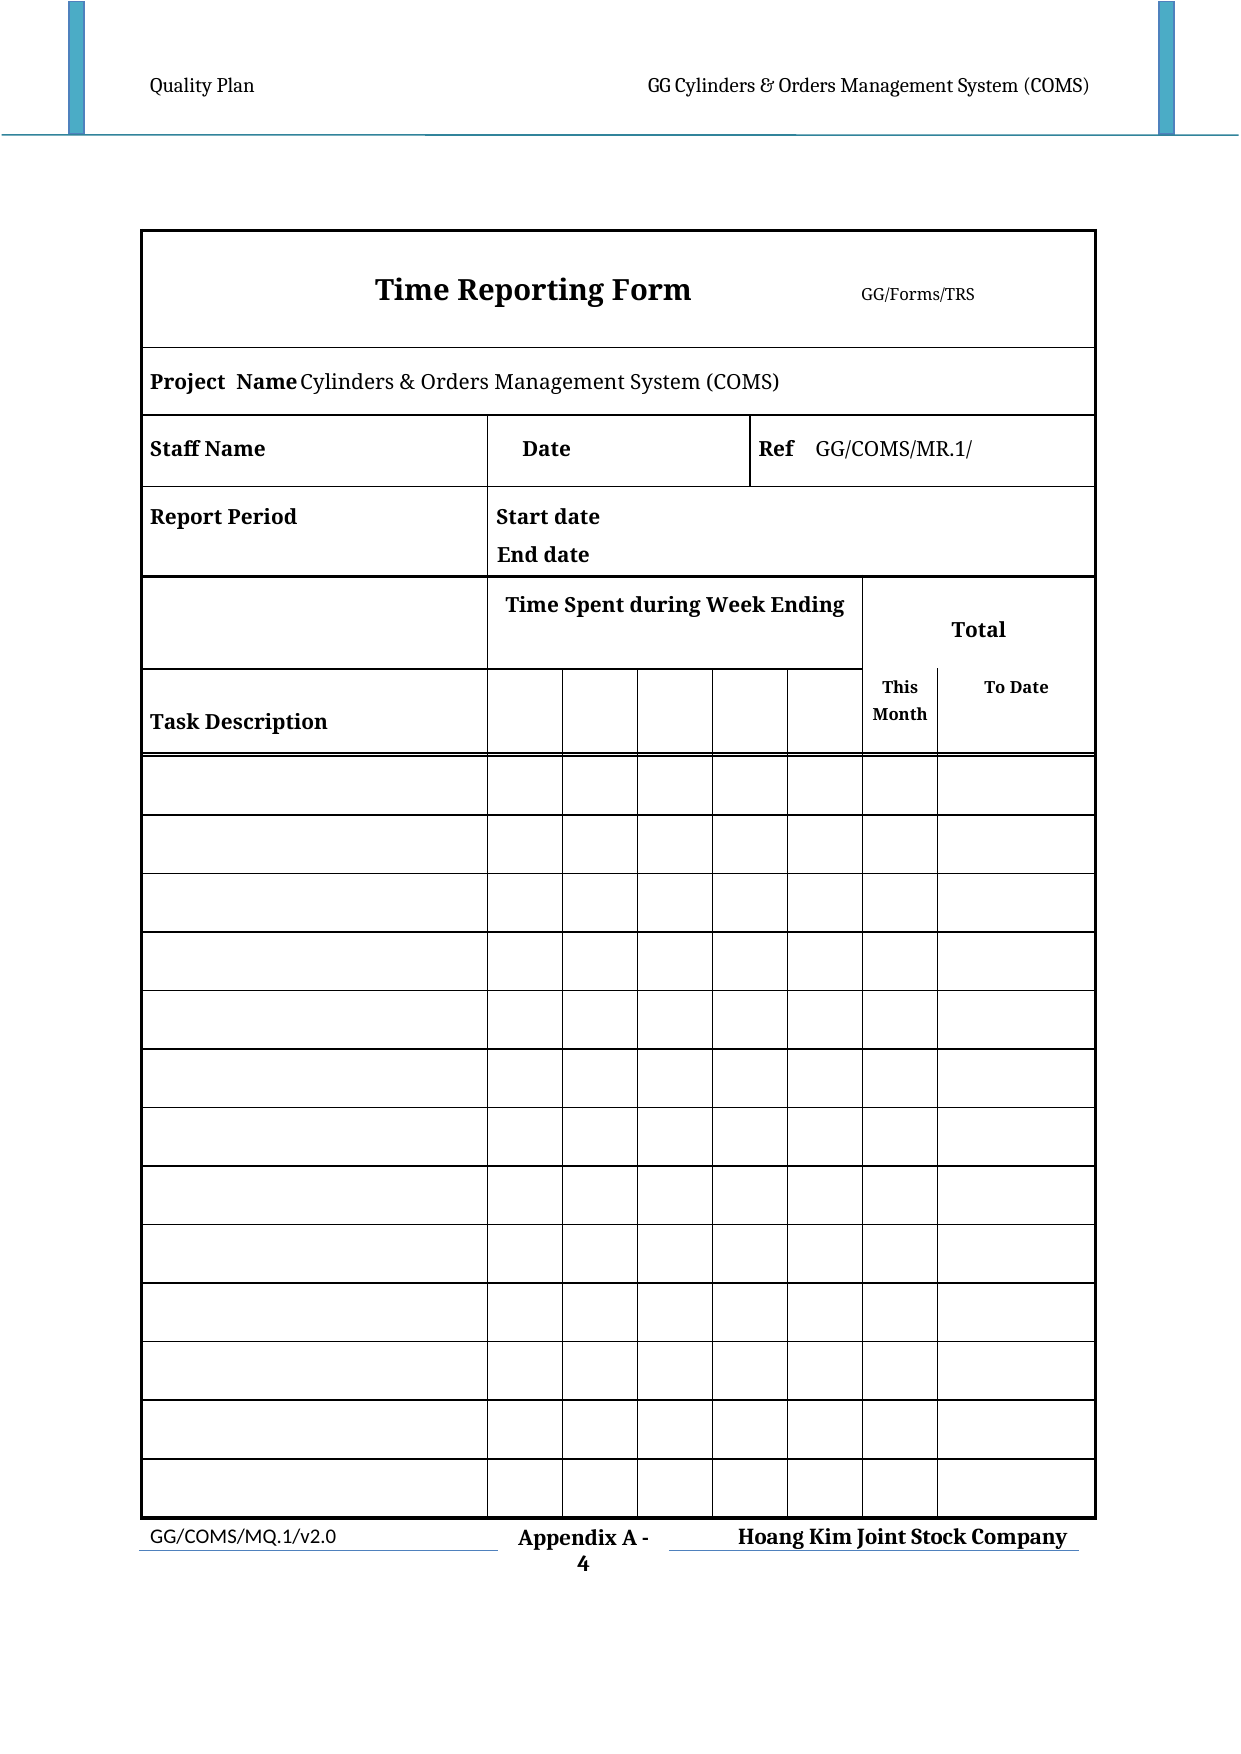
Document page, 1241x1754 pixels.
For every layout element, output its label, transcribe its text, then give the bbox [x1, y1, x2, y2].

table_cell [938, 1108, 1094, 1165]
table_cell [638, 874, 712, 931]
table_cell [713, 1108, 787, 1165]
table_cell [563, 1167, 637, 1224]
table_cell [863, 816, 937, 872]
table_cell [143, 991, 487, 1048]
table_cell [863, 1050, 937, 1107]
table_cell [563, 670, 637, 752]
table_cell [488, 1108, 562, 1165]
table_cell Staff Name [143, 416, 487, 486]
table_cell [563, 1108, 637, 1165]
table_cell [713, 1167, 787, 1224]
table_cell [863, 1284, 937, 1341]
table_cell [713, 1342, 787, 1399]
table_cell Report Period [143, 487, 487, 574]
table_cell [938, 1342, 1094, 1399]
table_cell [638, 757, 712, 814]
table_cell Task Description [143, 670, 487, 752]
table_cell [563, 1401, 637, 1458]
table_cell [488, 816, 562, 872]
table_cell [713, 1401, 787, 1458]
table_cell [788, 991, 862, 1048]
table_cell Total [863, 578, 1094, 668]
table_cell This Month [863, 668, 937, 752]
table_cell [788, 1050, 862, 1107]
table_cell [638, 1050, 712, 1107]
table_cell Project Name Cylinders & Orders Management System (COMS) [143, 348, 1094, 414]
table_cell [143, 1460, 487, 1516]
table_cell [488, 757, 562, 814]
table_cell [638, 1108, 712, 1165]
table_cell [563, 1284, 637, 1341]
table_cell [638, 1342, 712, 1399]
table_cell Date [488, 416, 749, 486]
table_cell [713, 1284, 787, 1341]
table_cell [788, 1284, 862, 1341]
table_cell [938, 1284, 1094, 1341]
table_cell [638, 1284, 712, 1341]
table_cell [863, 1225, 937, 1282]
table_cell [143, 874, 487, 931]
table_cell [788, 1401, 862, 1458]
table_cell [938, 1167, 1094, 1224]
table_cell Time Spent during Week Ending [488, 578, 862, 668]
table_cell [863, 933, 937, 989]
table_cell [938, 933, 1094, 989]
table_cell [638, 1225, 712, 1282]
table_cell [638, 933, 712, 989]
table_cell Time Reporting Form GG/Forms/TRS [143, 232, 1094, 347]
table_cell [563, 1342, 637, 1399]
table_cell Ref GG/COMS/MR.1/ [751, 416, 1094, 486]
table_cell [788, 1167, 862, 1224]
table_cell [638, 1460, 712, 1516]
table_cell [863, 1167, 937, 1224]
table_cell [638, 1401, 712, 1458]
table_cell [863, 1342, 937, 1399]
table_cell [713, 1460, 787, 1516]
table_cell [863, 874, 937, 931]
table_cell [938, 816, 1094, 872]
table_cell [563, 1050, 637, 1107]
table_cell [488, 1401, 562, 1458]
table_cell [143, 578, 487, 668]
table_cell [788, 1108, 862, 1165]
table_cell [938, 1050, 1094, 1107]
table_cell [863, 1460, 937, 1516]
table_cell [713, 816, 787, 872]
table_cell [488, 991, 562, 1048]
table_cell [143, 1284, 487, 1341]
table_cell [143, 1225, 487, 1282]
table_cell [143, 816, 487, 872]
table_cell [638, 670, 712, 752]
table_cell [143, 757, 487, 814]
table_cell To Date [938, 668, 1094, 752]
table_cell [713, 670, 787, 752]
table_cell [143, 933, 487, 989]
table_cell [563, 874, 637, 931]
table_cell [938, 1460, 1094, 1516]
table_cell [788, 757, 862, 814]
table_cell [788, 933, 862, 989]
table_cell [563, 1460, 637, 1516]
table_cell [488, 1167, 562, 1224]
table_cell [488, 874, 562, 931]
table_cell [788, 670, 862, 752]
table_cell [143, 1167, 487, 1224]
table_cell [488, 1225, 562, 1282]
table_cell [143, 1050, 487, 1107]
table_cell [938, 757, 1094, 814]
table_cell [563, 991, 637, 1048]
table_cell [488, 670, 562, 752]
table_cell [563, 933, 637, 989]
table_cell [143, 1401, 487, 1458]
table_cell [488, 1342, 562, 1399]
table_cell [563, 1225, 637, 1282]
table_cell [713, 991, 787, 1048]
table_cell [563, 757, 637, 814]
table_cell [788, 1342, 862, 1399]
table_cell [638, 991, 712, 1048]
table_cell [938, 1401, 1094, 1458]
table_cell Start date End date [488, 487, 1094, 574]
table_cell [788, 816, 862, 872]
table_cell [638, 1167, 712, 1224]
table_cell [788, 1460, 862, 1516]
table_cell [488, 1050, 562, 1107]
table_cell [563, 816, 637, 872]
table_cell [788, 874, 862, 931]
table_cell [713, 757, 787, 814]
table_cell [713, 1225, 787, 1282]
table_cell [143, 1108, 487, 1165]
table_cell [938, 874, 1094, 931]
table_cell [863, 1401, 937, 1458]
table_cell [863, 1108, 937, 1165]
table_cell [938, 1225, 1094, 1282]
table_cell [863, 757, 937, 814]
table_cell [143, 1342, 487, 1399]
table_cell [488, 1284, 562, 1341]
table_cell [713, 874, 787, 931]
table_cell [938, 991, 1094, 1048]
table_cell [638, 816, 712, 872]
table_cell [488, 933, 562, 989]
table_cell [863, 991, 937, 1048]
table_cell [488, 1460, 562, 1516]
table_cell [713, 1050, 787, 1107]
table_cell [788, 1225, 862, 1282]
table_cell [713, 933, 787, 989]
